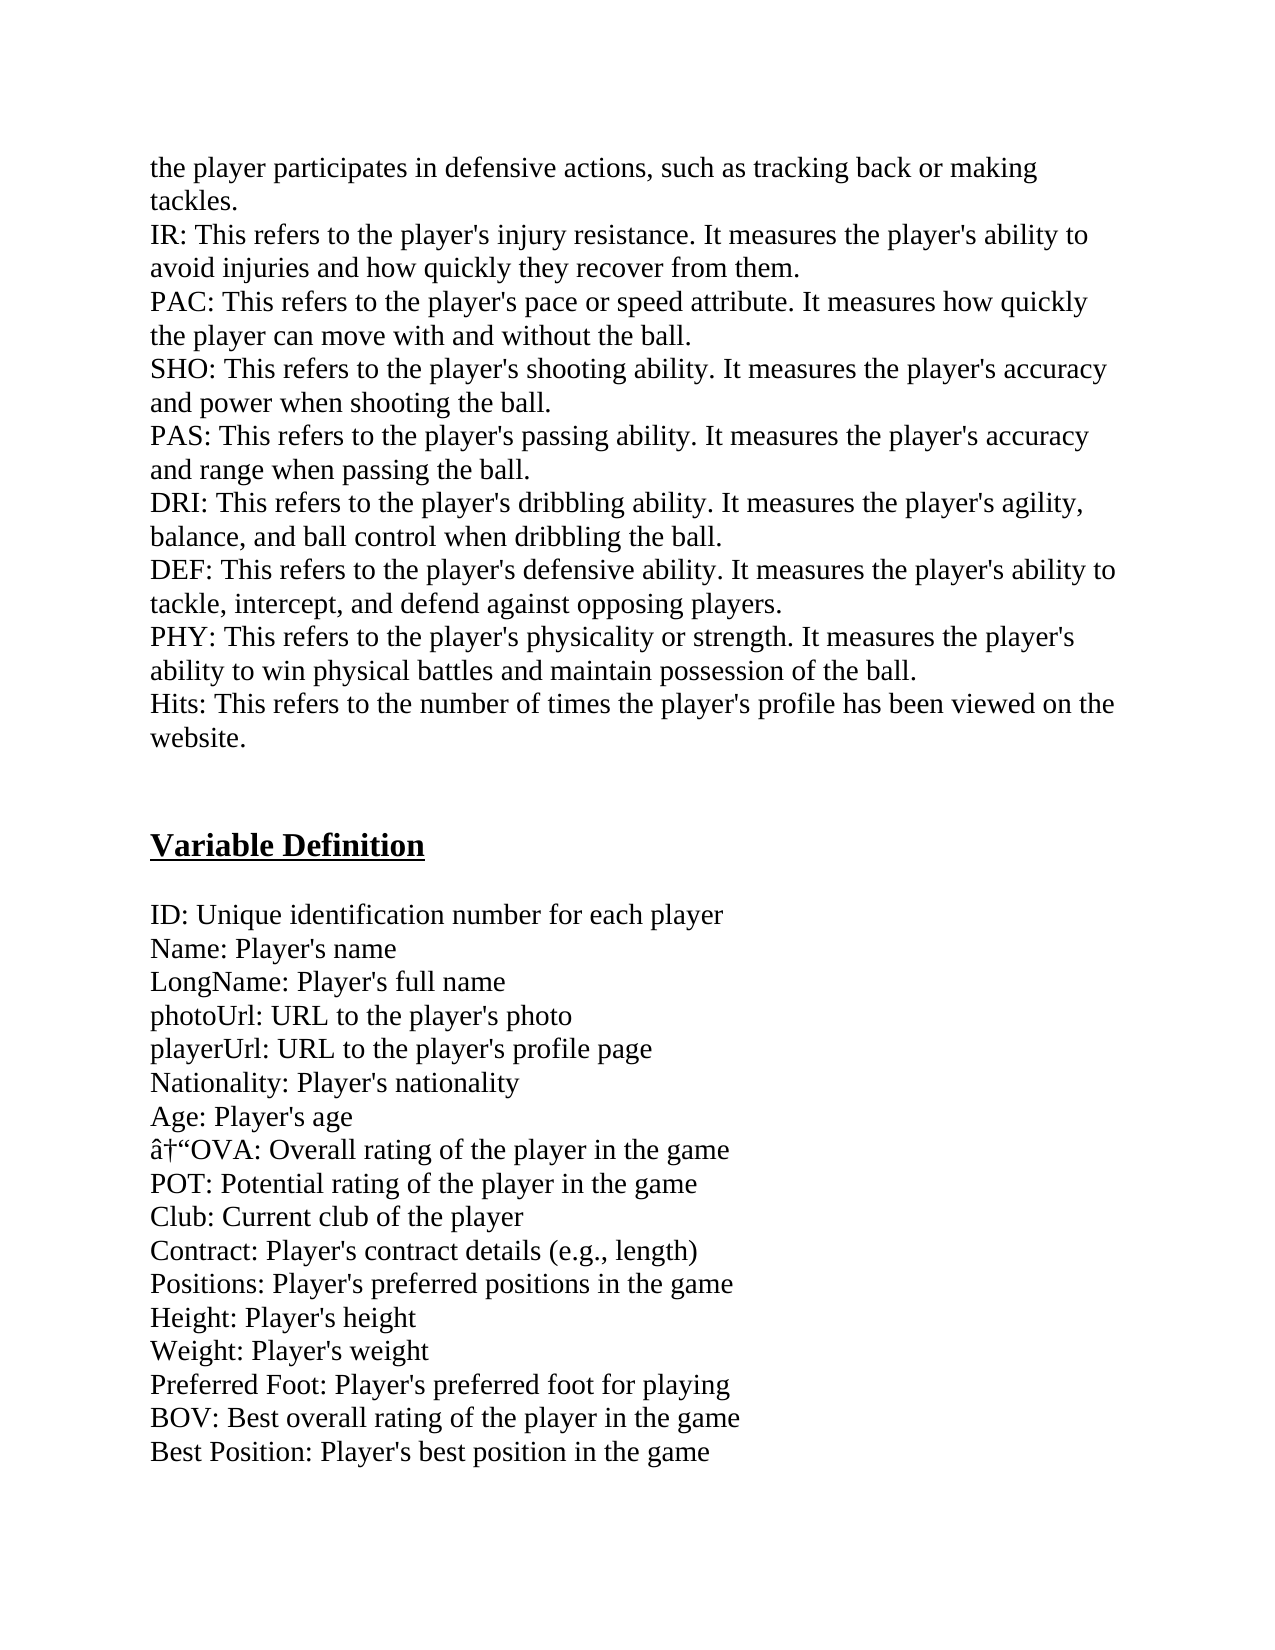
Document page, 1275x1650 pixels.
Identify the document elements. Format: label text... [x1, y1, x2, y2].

text PAC: This refers to the player's pace or speed attribute. It measures how quickly the player can move with and without the ball. [150, 284, 1125, 351]
text LongName: Player's full name [150, 964, 1125, 998]
text Name: Player's name [150, 931, 1125, 964]
text BOV: Best overall rating of the player in the game [150, 1401, 1125, 1434]
text Weight: Player's weight [150, 1333, 1125, 1367]
text â†“OVA: Overall rating of the player in the game [150, 1132, 1125, 1166]
text SHO: This refers to the player's shooting ability. It measures the player's accuracy and power when shooting the ball. [150, 351, 1125, 418]
text ID: Unique identification number for each player [150, 897, 1125, 931]
text Height: Player's height [150, 1300, 1125, 1333]
text Preferred Foot: Player's preferred foot for playing [150, 1367, 1125, 1401]
text Age: Player's age [150, 1099, 1125, 1132]
text photoUrl: URL to the player's photo [150, 998, 1125, 1032]
text PHY: This refers to the player's physicality or strength. It measures the player's ability to win physical battles and maintain possession of the ball. [150, 619, 1125, 687]
text Positions: Player's preferred positions in the game [150, 1266, 1125, 1300]
text Contract: Player's contract details (e.g., length) [150, 1233, 1125, 1266]
text PAS: This refers to the player's passing ability. It measures the player's accuracy and range when passing the ball. [150, 418, 1125, 485]
text POT: Potential rating of the player in the game [150, 1166, 1125, 1199]
text Variable Definition [150, 826, 1125, 864]
text playerUrl: URL to the player's profile page [150, 1032, 1125, 1065]
text Club: Current club of the player [150, 1199, 1125, 1233]
text Hits: This refers to the number of times the player's profile has been viewed on the website. [150, 687, 1125, 754]
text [150, 150, 1125, 217]
text DEF: This refers to the player's defensive ability. It measures the player's ability to tackle, intercept, and defend against opposing players. [150, 552, 1125, 619]
text Nationality: Player's nationality [150, 1065, 1125, 1099]
text Best Position: Player's best position in the game [150, 1434, 1125, 1468]
text IR: This refers to the player's injury resistance. It measures the player's ability to avoid injuries and how quickly they recover from them. [150, 217, 1125, 284]
text DRI: This refers to the player's dribbling ability. It measures the player's agility, balance, and ball control when dribbling the ball. [150, 485, 1125, 552]
